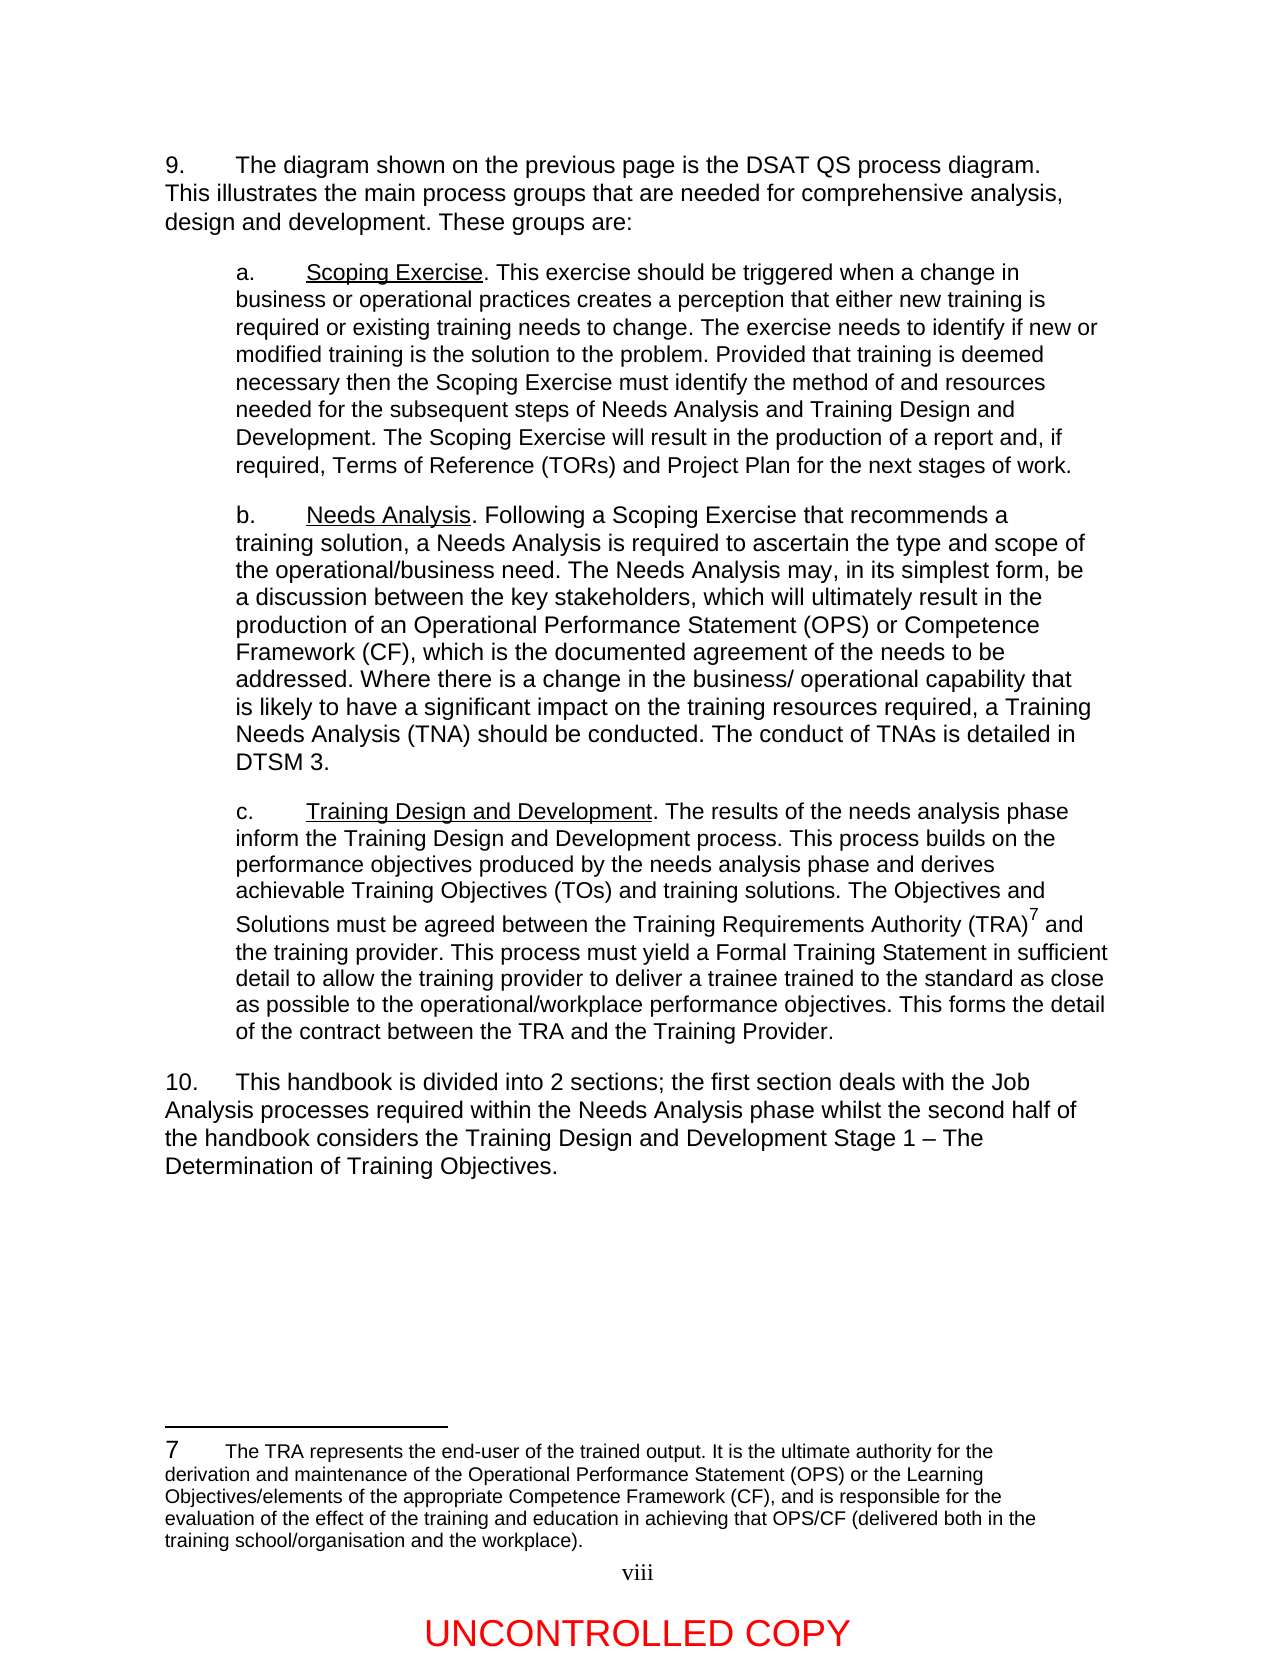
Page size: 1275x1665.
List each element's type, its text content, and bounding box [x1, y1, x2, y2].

list Needs Analysis. Following a Scoping Exercise that recommends a training solution, a Needs Analysis is required to ascertain the type and scope of the operational/business need. The Needs Analysis may, in its simplest form, be a discussion between the key stakeholders, which will ultimately result in the production of an Operational Performance Statement (OPS) or Competence Framework (CF), which is the documented agreement of the needs to be addressed. Where there is a change in the business/ operational capability that is likely to have a significant impact on the training resources required, a Training Needs Analysis (TNA) should be conducted. The conduct of TNAs is detailed in DTSM 3. [235, 501, 1094, 775]
list Scoping Exercise. This exercise should be triggered when a change in business or operational practices creates a perception that either new training is required or existing training needs to change. The exercise needs to identify if new or modified training is the solution to the problem. Provided that training is deemed necessary then the Scoping Exercise must identify the method of and resources needed for the subsequent steps of Needs Analysis and Training Design and Development. The Scoping Exercise will result in the production of a report and, if required, Terms of Reference (TORs) and Project Plan for the next stages of work. [235, 258, 1100, 478]
list The diagram shown on the previous page is the DSAT QS process diagram. This illustrates the main process groups that are needed for comprehensive analysis, design and development. These groups are: [164, 151, 1085, 235]
text viii [150, 1558, 1125, 1586]
list The TRA represents the end-user of the trained output. It is the ultimate authority for the derivation and maintenance of the Operational Performance Statement (OPS) or the Learning Objectives/elements of the appropriate Competence Framework (CF), and is responsible for the evaluation of the effect of the training and education in achieving that OPS/CF (delivered both in the training school/organisation and the workplace). [164, 1437, 1085, 1552]
list Training Design and Development. The results of the needs analysis phase inform the Training Design and Development process. This process builds on the performance objectives produced by the needs analysis phase and derives achievable Training Objectives (TOs) and training solutions. The Objectives and Solutions must be agreed between the Training Requirements Authority (TRA)7 and the training provider. This process must yield a Formal Training Statement in sufficient detail to allow the training provider to deliver a trainee trained to the standard as close as possible to the operational/workplace performance objectives. This forms the detail of the contract between the TRA and the Training Provider. [235, 798, 1108, 1044]
list This handbook is divided into 2 sections; the first section deals with the Job Analysis processes required within the Needs Analysis phase whilst the second half of the handbook considers the Training Design and Development Stage 1 – The Determination of Training Objectives. [164, 1068, 1102, 1180]
text UNCONTROLLED COPY [150, 1611, 1125, 1654]
